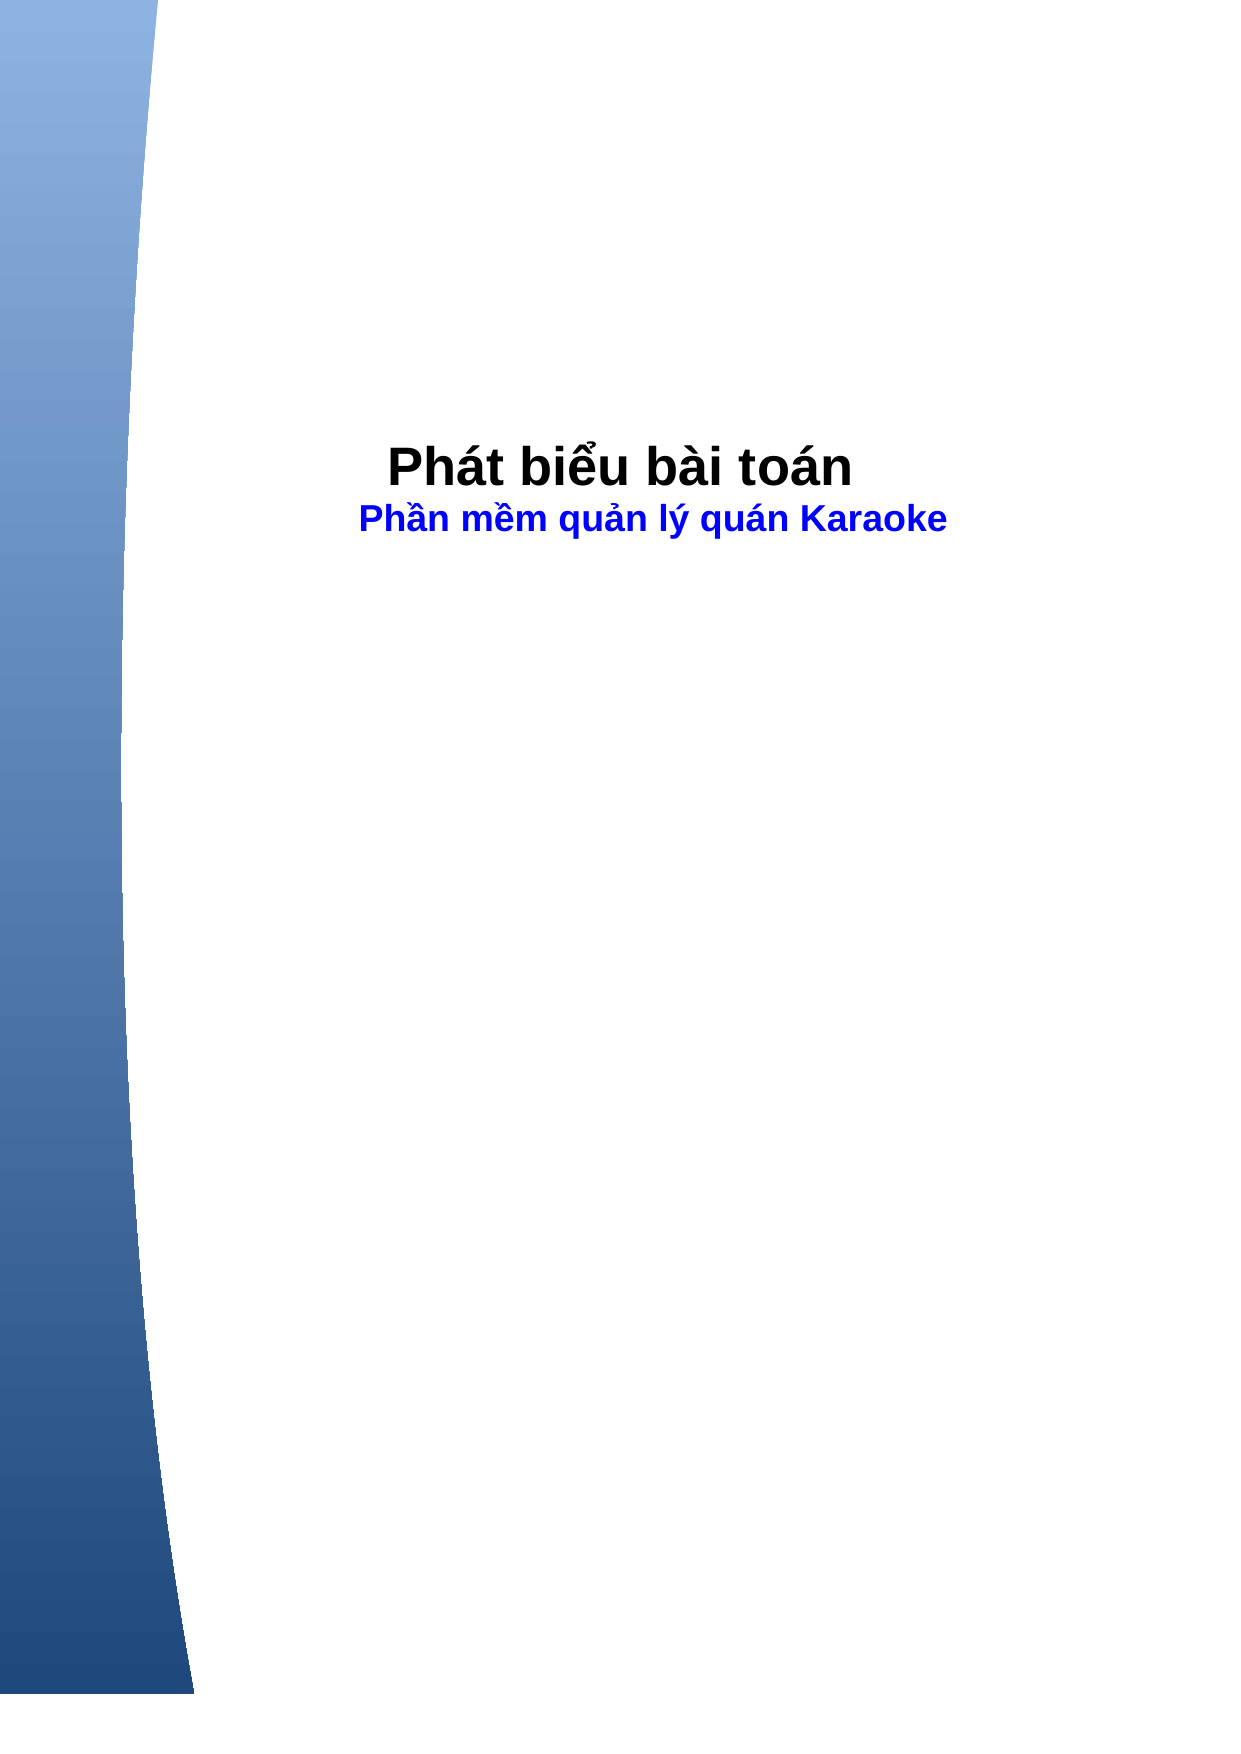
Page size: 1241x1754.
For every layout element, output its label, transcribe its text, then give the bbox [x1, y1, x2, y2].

title Phát biểu bài toán [150, 434, 1090, 497]
title Phần mềm quản lý quán Karaoke [150, 497, 1090, 540]
